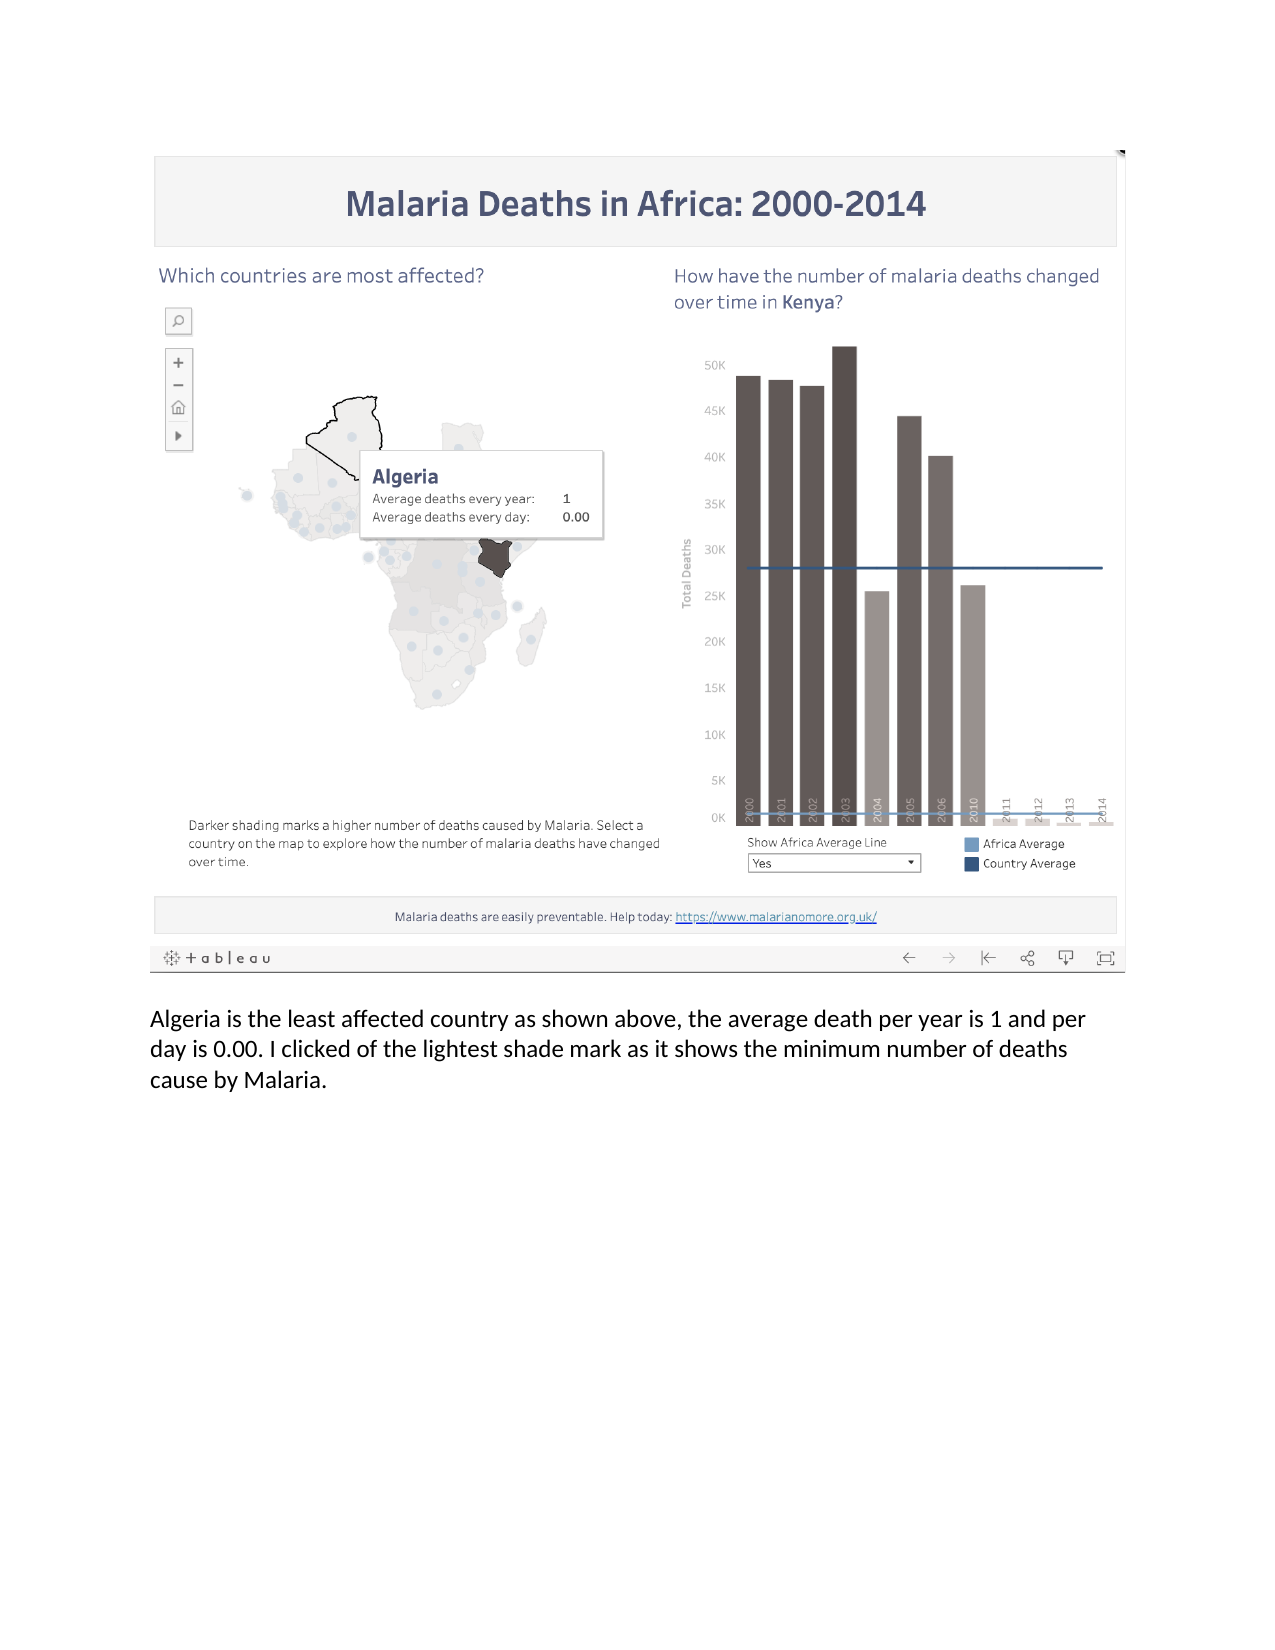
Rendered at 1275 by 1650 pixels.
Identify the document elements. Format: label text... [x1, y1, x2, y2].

picture [150, 150, 1125, 973]
text Algeria is the least affected country as shown above, the average death per year is 1 and per day is 0.00. I clicked of the lightest shade mark as it shows the minimum number of deaths cause by Malaria. [150, 1003, 1125, 1094]
